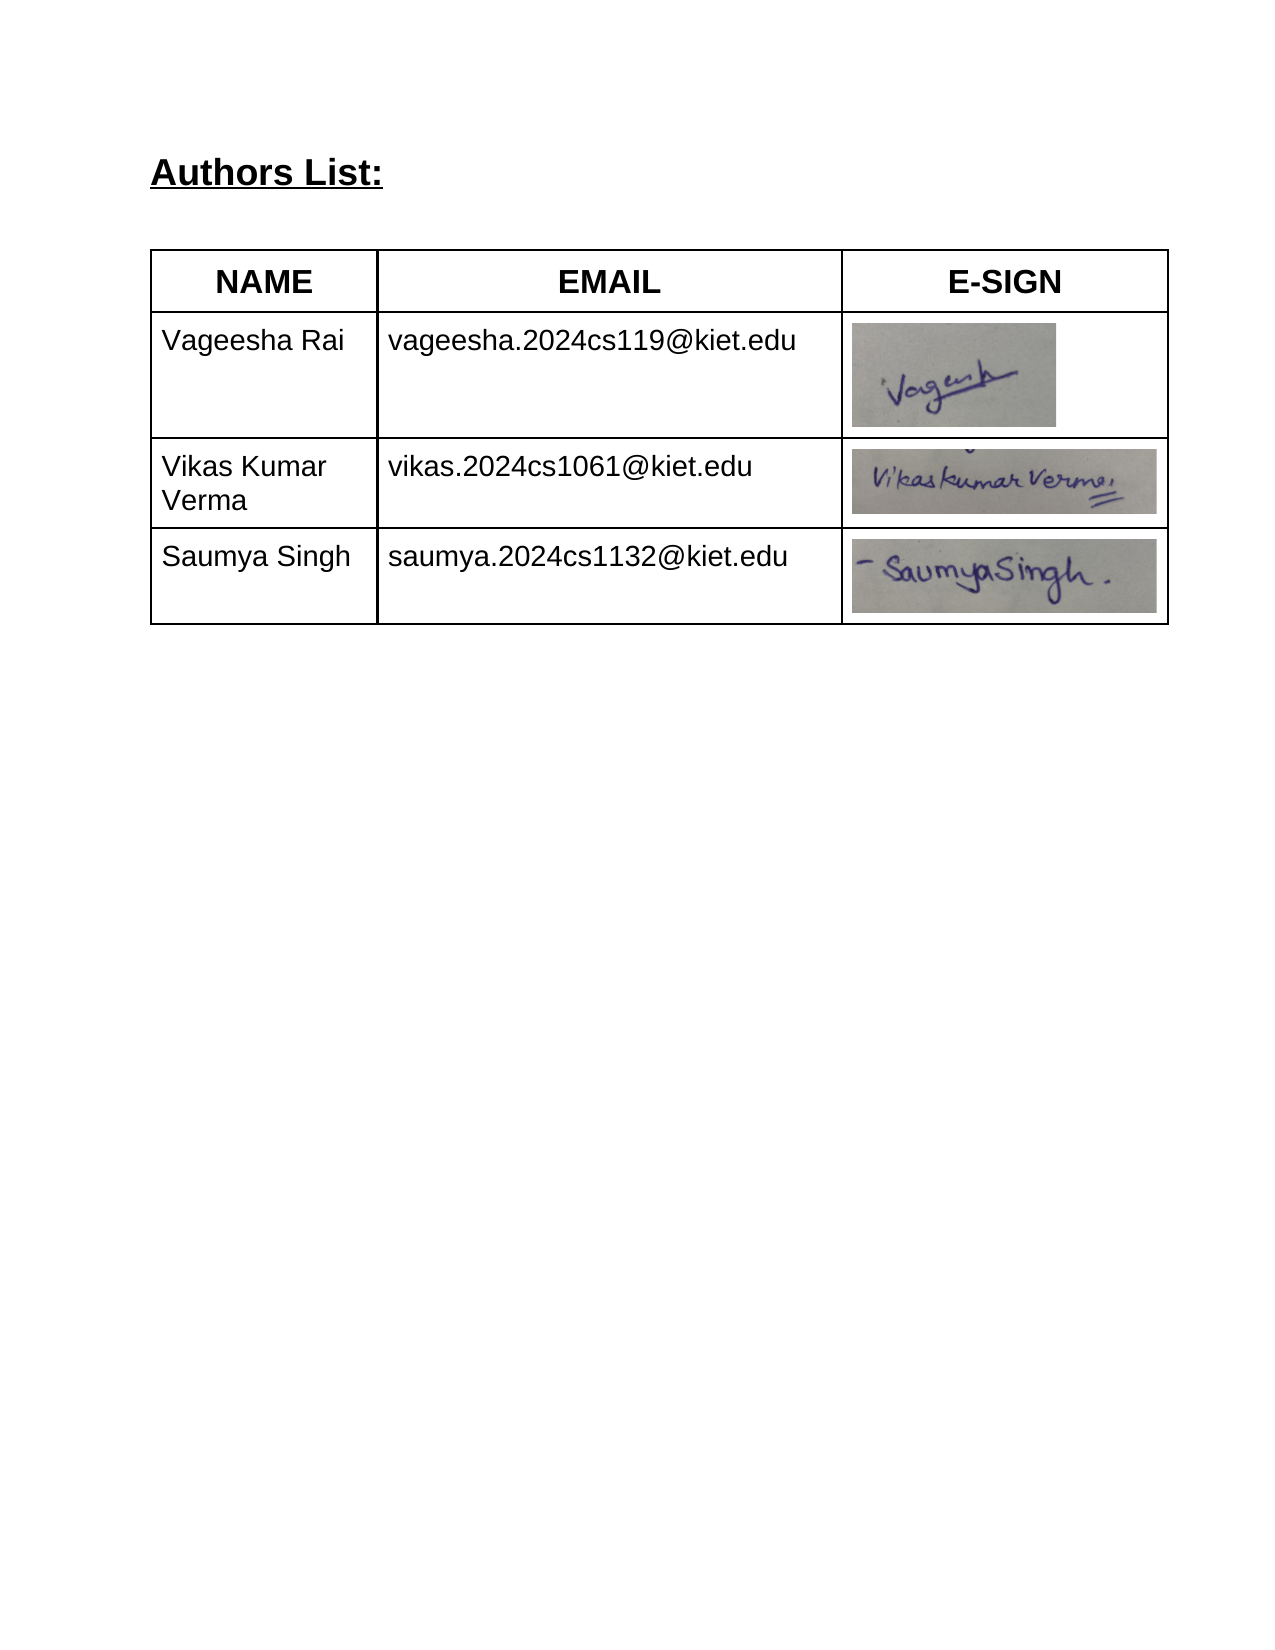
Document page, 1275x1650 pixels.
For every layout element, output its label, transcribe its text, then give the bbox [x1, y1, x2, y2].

table_cell Saumya Singh [152, 529, 376, 623]
table_cell vikas.2024cs1061@kiet.edu [379, 439, 841, 527]
table_header NAME [152, 251, 376, 311]
table_cell [843, 439, 1167, 527]
table_header E-SIGN [843, 251, 1167, 311]
table_cell vageesha.2024cs119@kiet.edu [379, 313, 841, 437]
picture [852, 449, 1157, 514]
table_cell saumya.2024cs1132@kiet.edu [379, 529, 841, 623]
table_cell [843, 529, 1167, 623]
table_cell Vikas Kumar Verma [152, 439, 376, 527]
text Authors List: [150, 150, 1125, 193]
table_cell [843, 313, 1167, 437]
table_cell Vageesha Rai [152, 313, 376, 437]
picture [852, 323, 1057, 427]
picture [852, 539, 1157, 613]
table_header EMAIL [379, 251, 841, 311]
